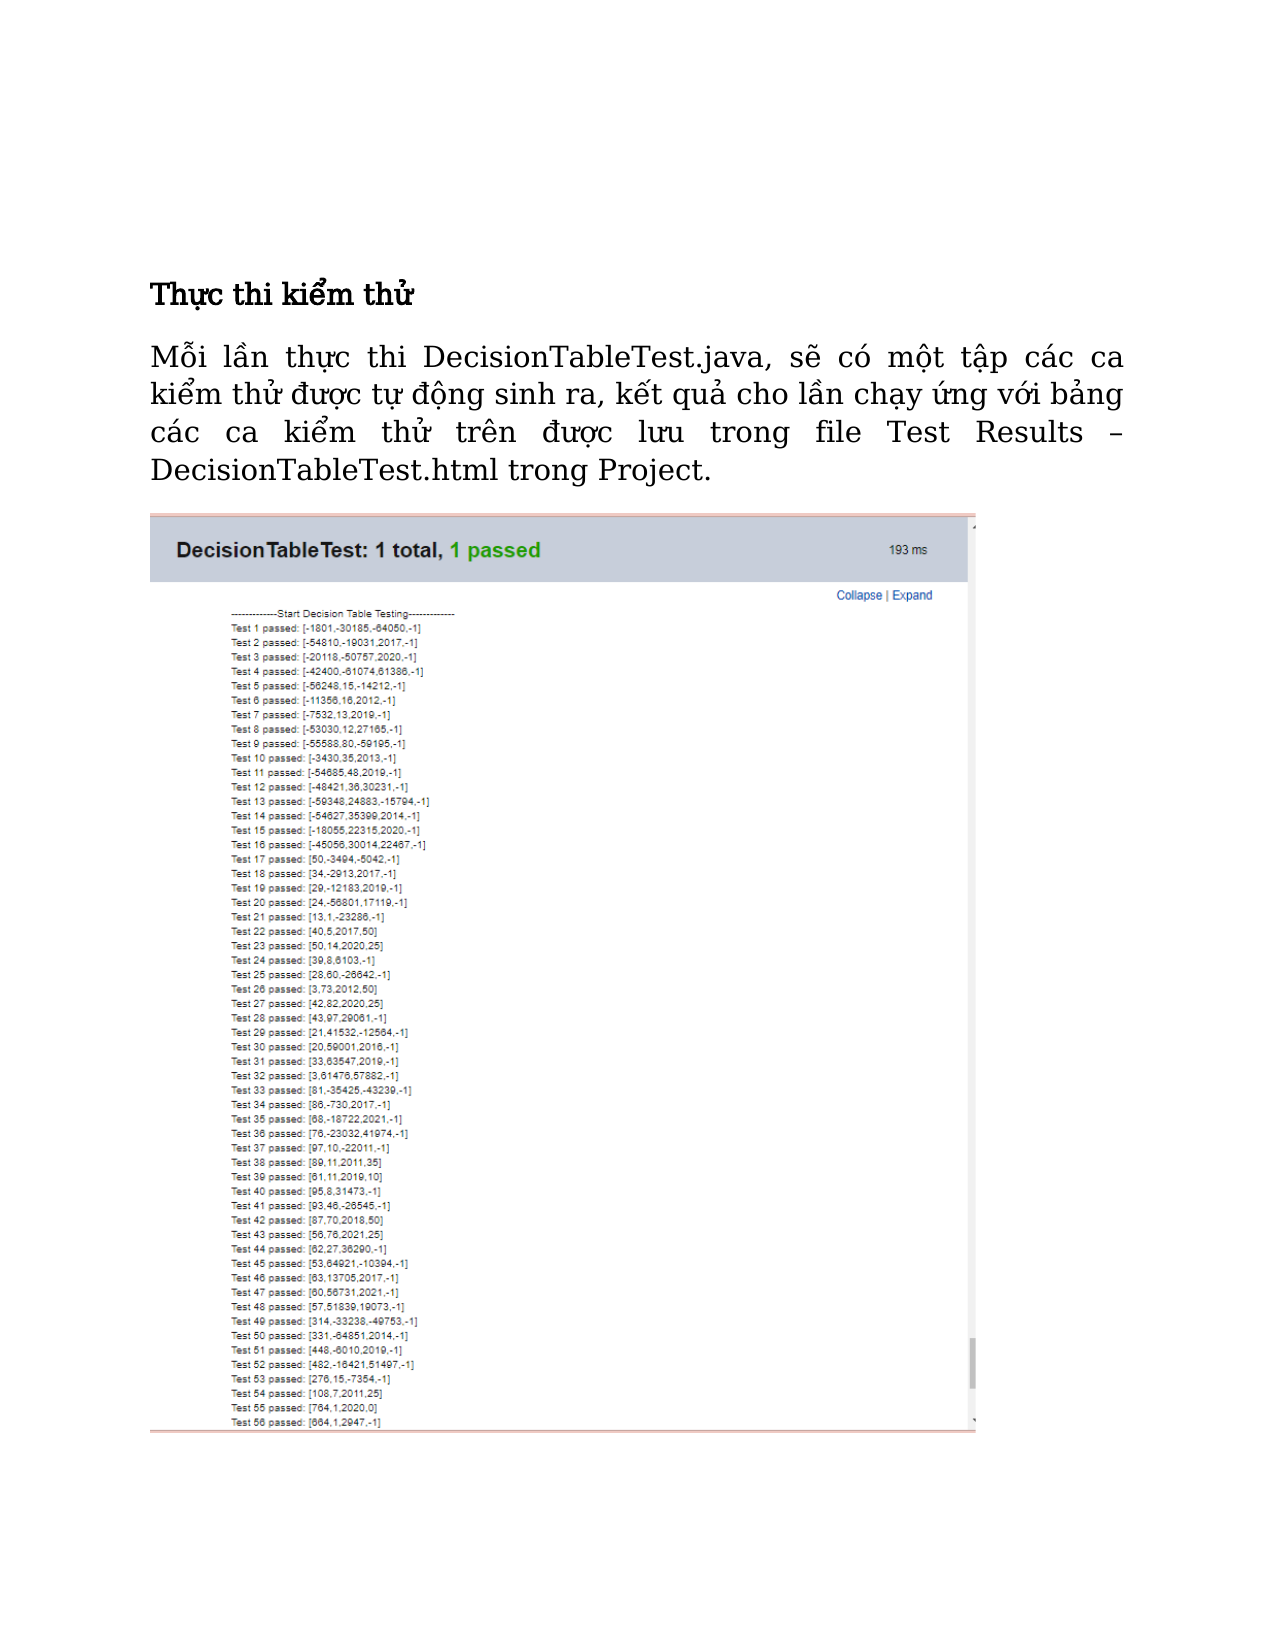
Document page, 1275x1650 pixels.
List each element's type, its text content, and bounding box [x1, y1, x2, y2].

picture [150, 513, 976, 1433]
text Mỗi lần thực thi DecisionTableTest.java, sẽ có một tập các ca kiểm thử được tự động sinh ra, kết quả cho lần chạy ứng với bảng các ca kiểm thử trên được lưu trong file Test Results – DecisionTableTest.html trong Project. [150, 338, 1125, 486]
text Thực thi kiểm thử [150, 275, 1125, 310]
